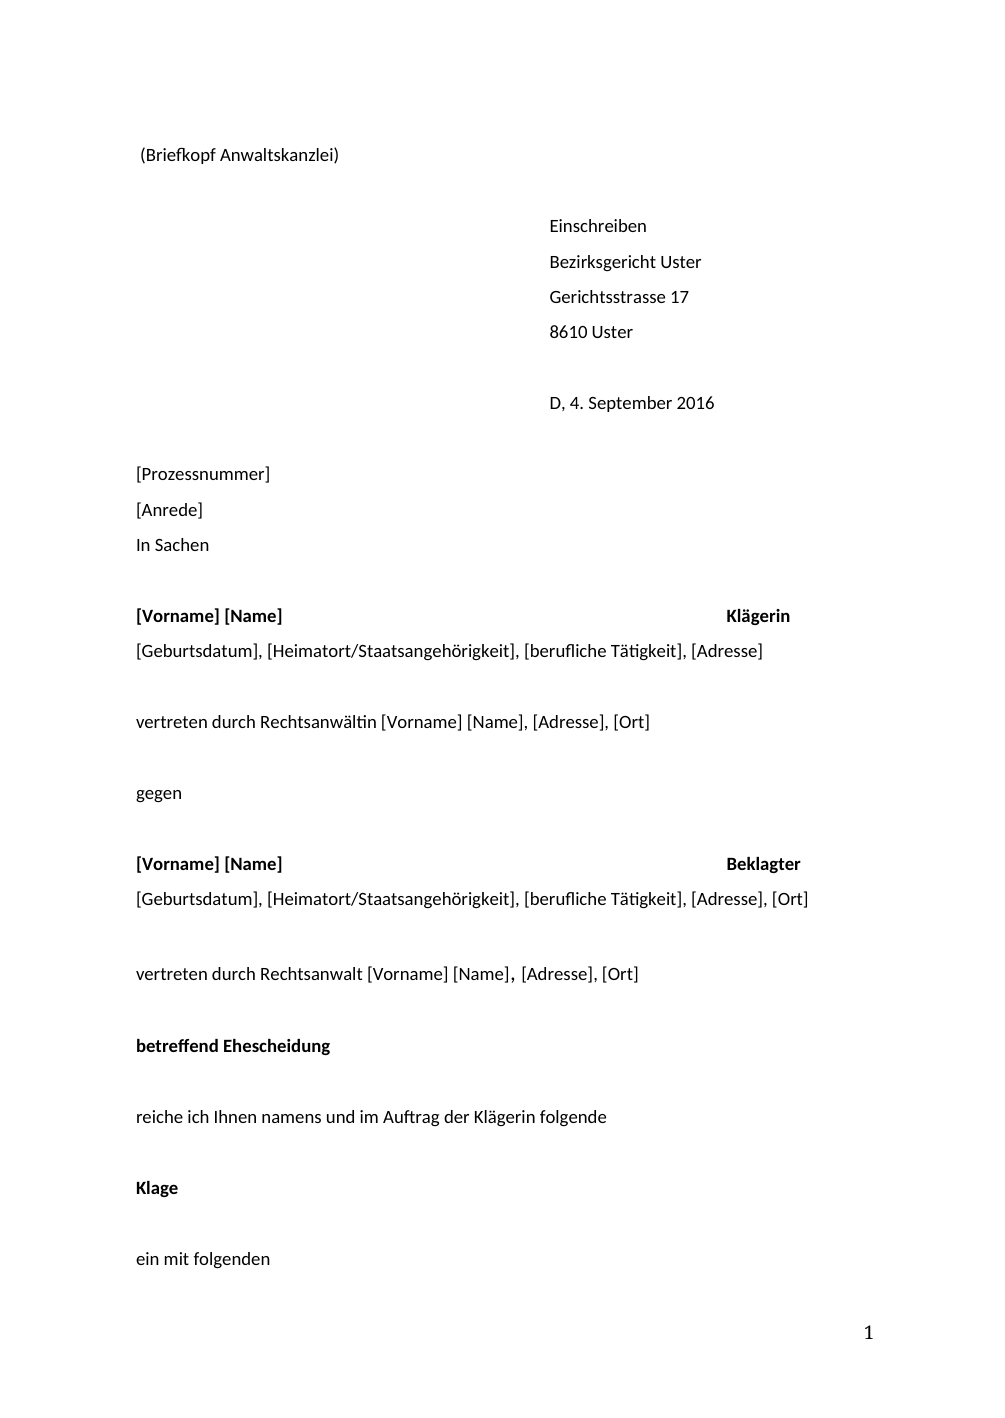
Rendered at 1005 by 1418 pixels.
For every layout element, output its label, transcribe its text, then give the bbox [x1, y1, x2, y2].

text reiche ich Ihnen namens und im Auftrag der Klägerin folgende [136, 1105, 874, 1128]
text Einschreiben [136, 214, 874, 237]
text [Vorname] [Name] Beklagter [136, 852, 874, 875]
text vertreten durch Rechtsanwalt [Vorname] [Name], [Adresse], [Ort] [136, 958, 874, 986]
text [Vorname] [Name] Klägerin [136, 604, 874, 627]
text 8610 Uster [136, 321, 874, 344]
text ein mit folgenden [136, 1247, 874, 1269]
text vertreten durch Rechtsanwältin [Vorname] [Name], [Adresse], [Ort] [136, 710, 874, 733]
text [Geburtsdatum], [Heimatort/Staatsangehörigkeit], [berufliche Tätigkeit], [Adresse], [Ort] [136, 887, 874, 910]
text [Geburtsdatum], [Heimatort/Staatsangehörigkeit], [berufliche Tätigkeit], [Adresse] [136, 639, 874, 662]
text In Sachen [136, 533, 874, 556]
text [Anrede] [136, 498, 874, 521]
text [Prozessnummer] [136, 462, 874, 485]
text gegen [136, 781, 874, 804]
text D, 4. September 2016 [136, 392, 874, 414]
text Bezirksgericht Uster [136, 250, 874, 273]
text betreffend Ehescheidung [136, 1034, 874, 1057]
text Gerichtsstrasse 17 [136, 285, 874, 308]
text (Briefkopf Anwaltskanzlei) [136, 144, 874, 167]
text Klage [136, 1176, 874, 1199]
